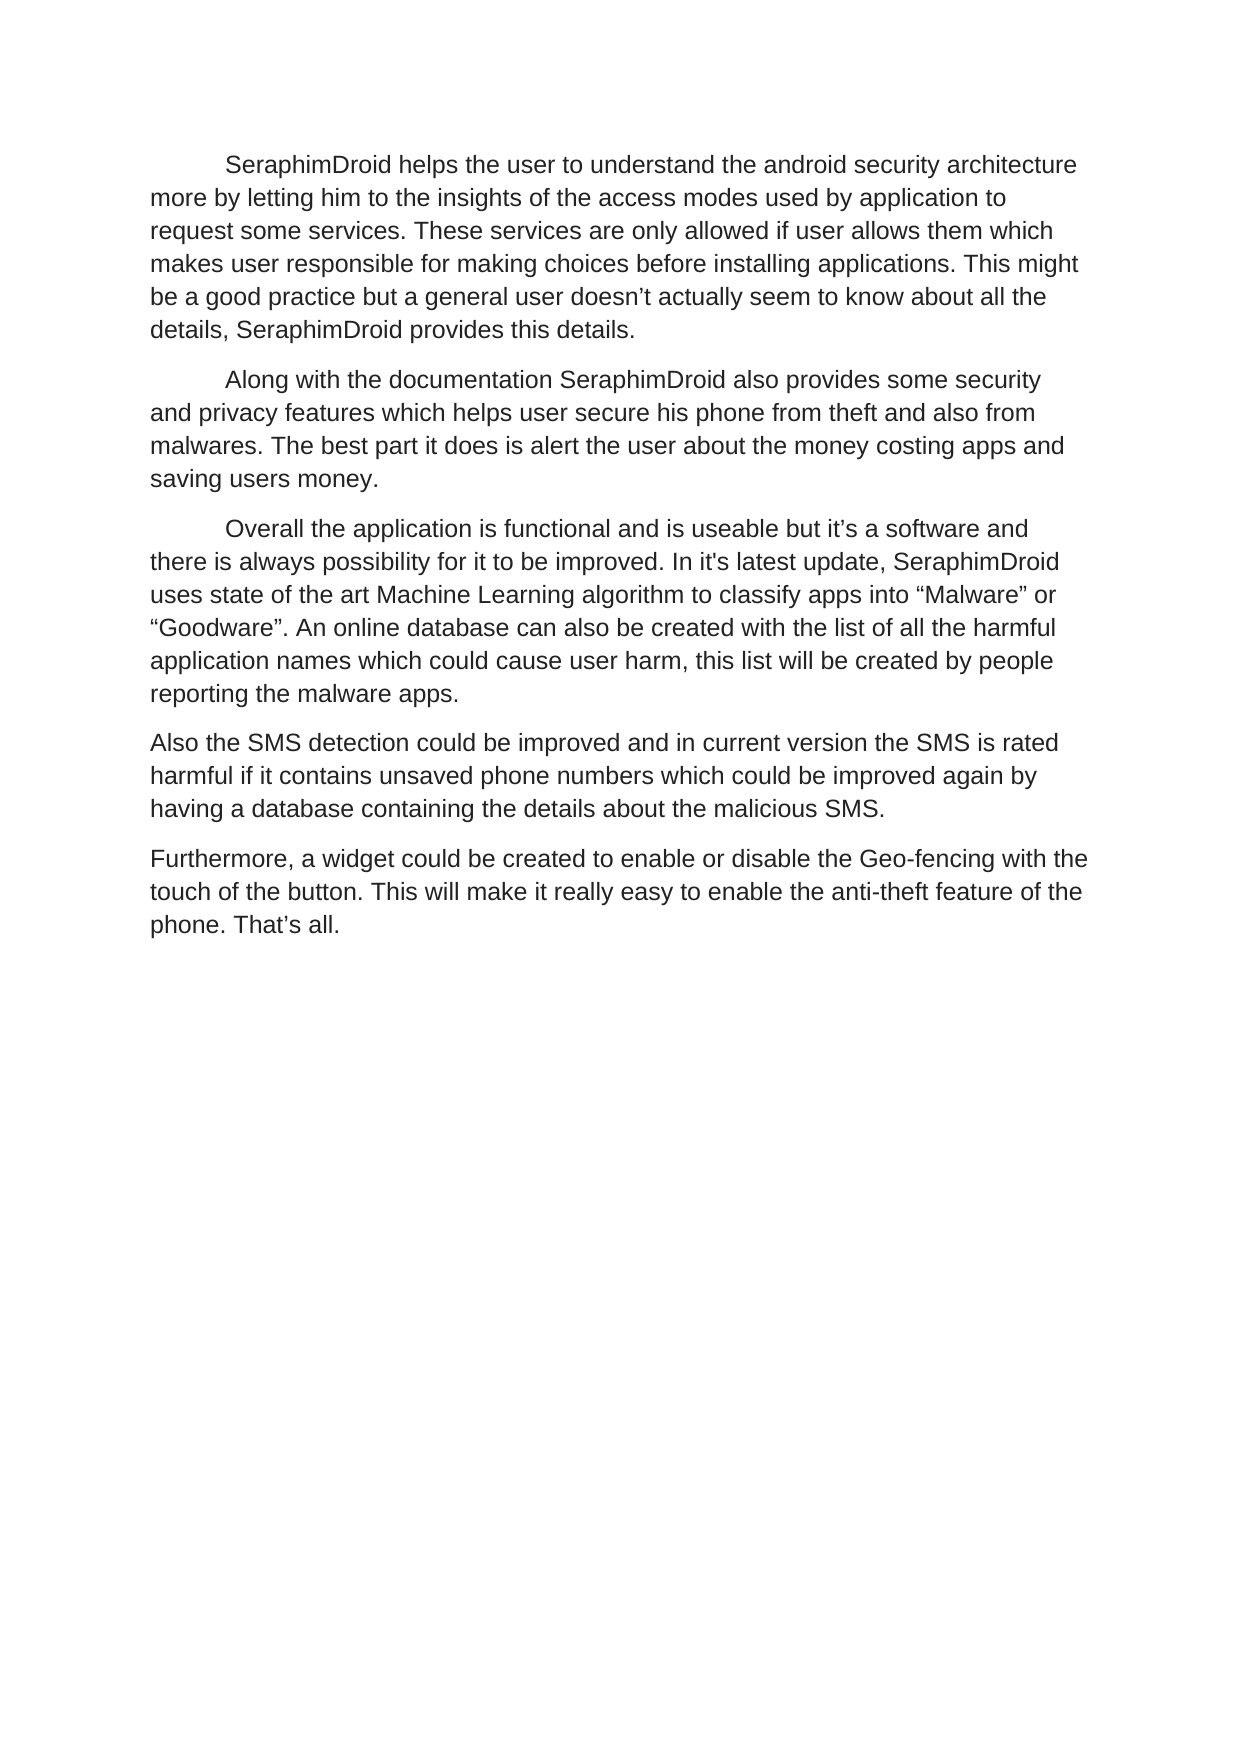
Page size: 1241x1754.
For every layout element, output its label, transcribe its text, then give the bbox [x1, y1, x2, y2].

text SeraphimDroid helps the user to understand the android security architecture more by letting him to the insights of the access modes used by application to request some services. These services are only allowed if user allows them which makes user responsible for making choices before installing applications. This might be a good practice but a general user doesn’t actually seem to know about all the details, SeraphimDroid provides this details. [150, 150, 1090, 344]
text Along with the documentation SeraphimDroid also provides some security and privacy features which helps user secure his phone from theft and also from malwares. The best part it does is alert the user about the money costing apps and saving users money. [150, 365, 1090, 493]
text Furthermore, a widget could be created to enable or disable the Geo-fencing with the touch of the button. This will make it really easy to enable the anti-theft feature of the phone. That’s all. [150, 844, 1090, 939]
text Overall the application is functional and is useable but it’s a software and there is always possibility for it to be improved. In it's latest update, SeraphimDroid uses state of the art Machine Learning algorithm to classify apps into “Malware” or “Goodware”. An online database can also be created with the list of all the harmful application names which could cause user harm, this list will be created by people reporting the malware apps. [150, 513, 1090, 707]
text Also the SMS detection could be improved and in current version the SMS is rated harmful if it contains unsaved phone numbers which could be improved again by having a database containing the details about the malicious SMS. [150, 728, 1090, 823]
